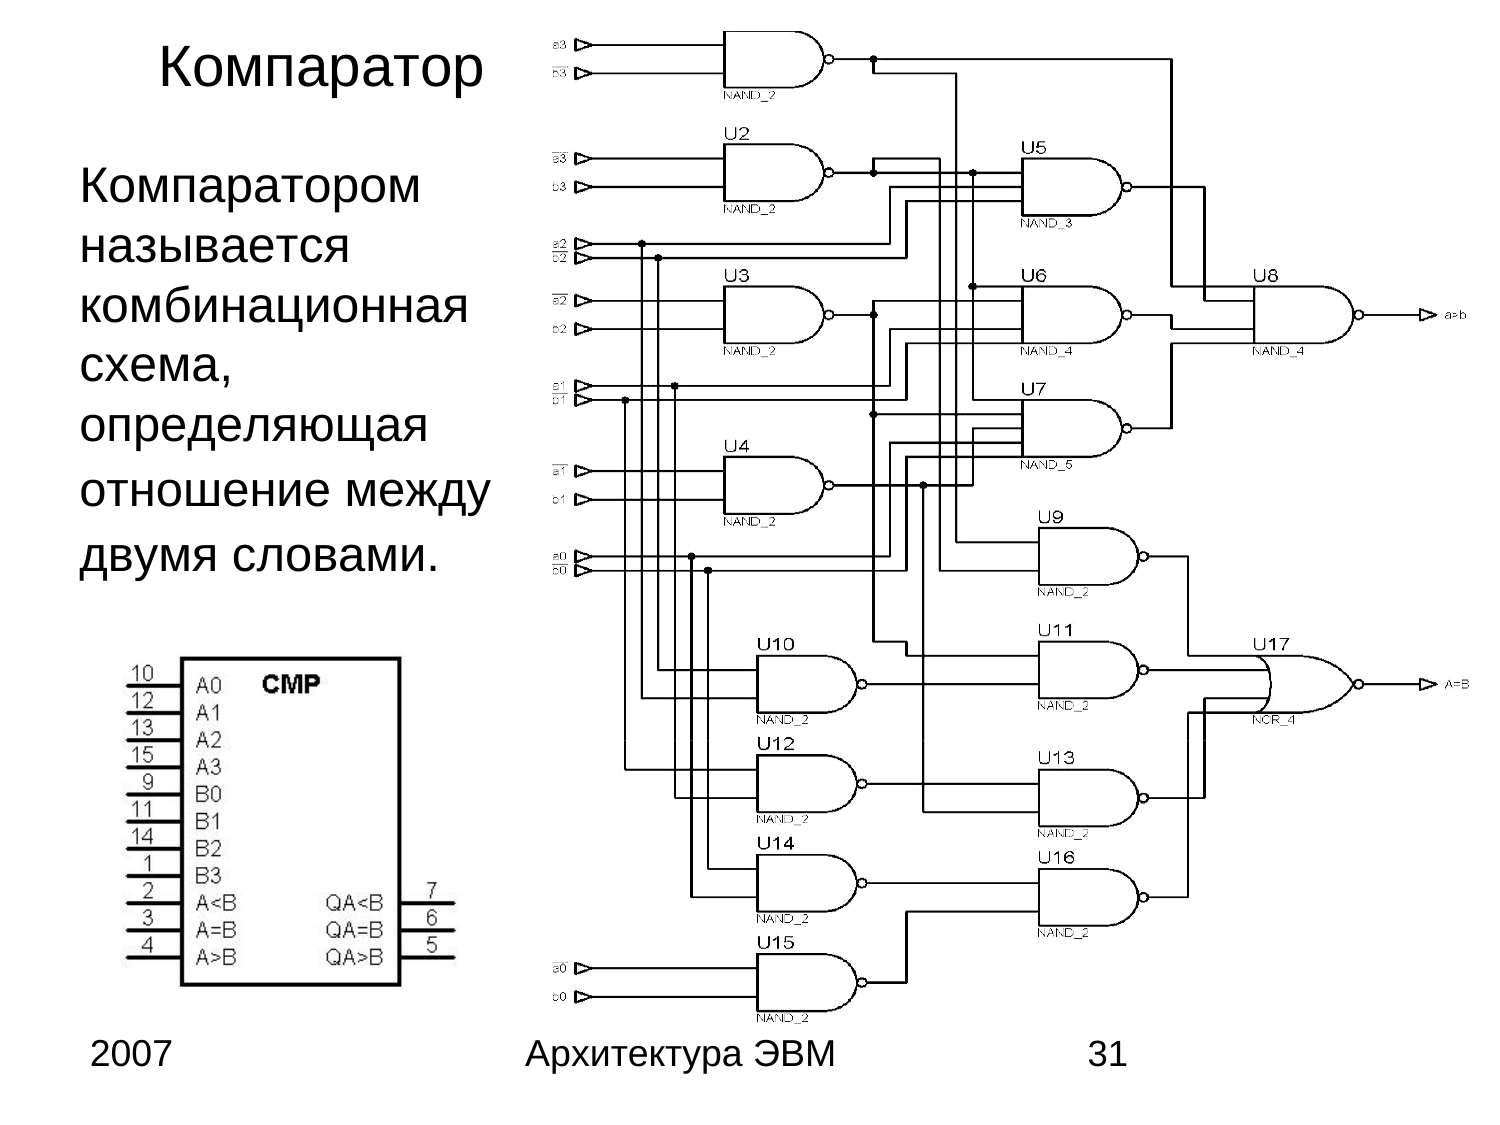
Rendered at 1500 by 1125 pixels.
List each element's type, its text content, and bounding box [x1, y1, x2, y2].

picture [525, 31, 1500, 1024]
text Компаратором называется комбинационная схема, [79, 156, 471, 392]
text определяющая отношение между двумя словами. [79, 395, 500, 582]
picture [100, 631, 479, 1010]
text 2007 Архитектура ЭВМ 31 [89, 1031, 1350, 1074]
text Компаратор [158, 31, 1350, 98]
